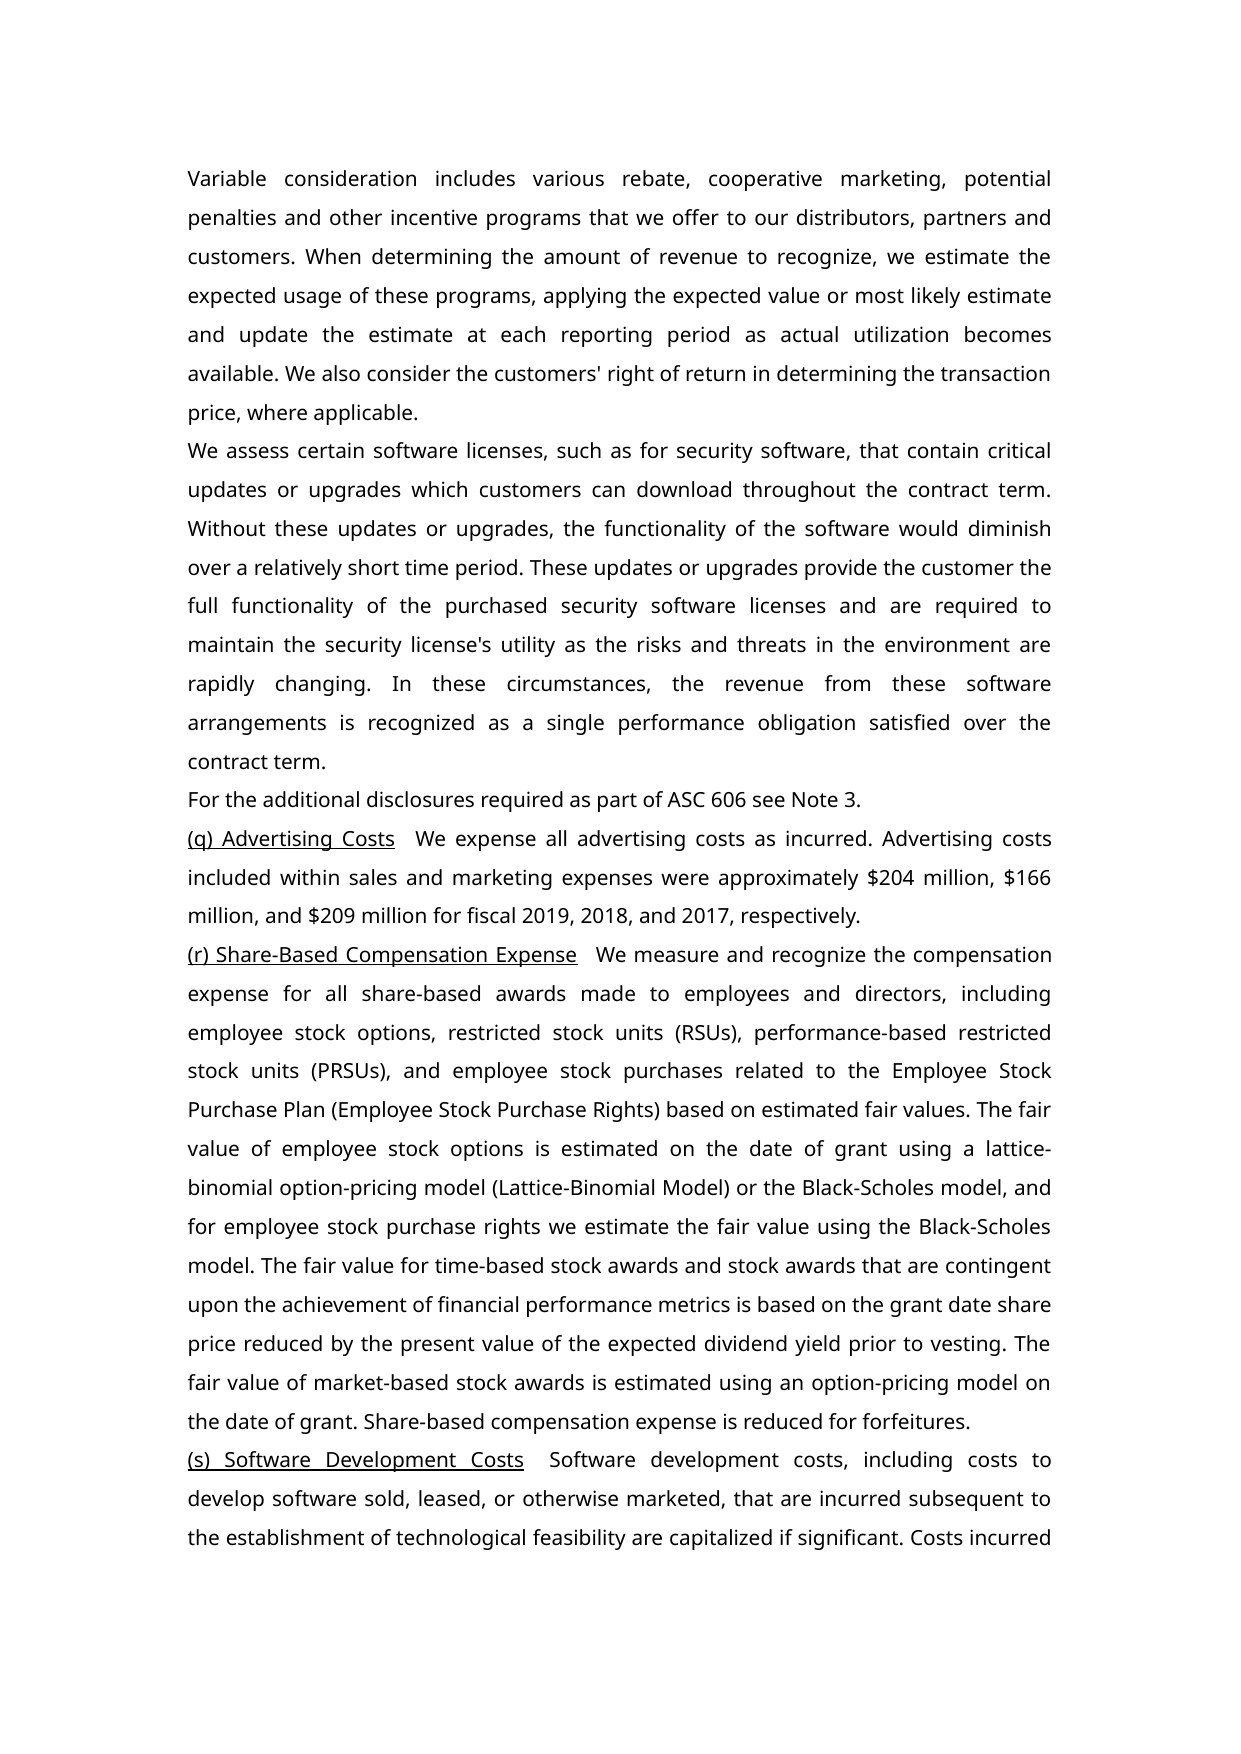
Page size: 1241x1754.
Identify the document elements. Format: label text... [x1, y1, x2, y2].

text For the additional disclosures required as part of ASC 606 see Note 3. [187, 784, 1053, 816]
text (q) Advertising Costs We expense all advertising costs as incurred. Advertising costs included within sales and marketing expenses were approximately $204 million, $166 million, and $209 million for fiscal 2019, 2018, and 2017, respectively. [187, 822, 1053, 932]
text We assess certain software licenses, such as for security software, that contain critical updates or upgrades which customers can download throughout the contract term. Without these updates or upgrades, the functionality of the software would diminish over a relatively short time period. These updates or upgrades provide the customer the full functionality of the purchased security software licenses and are required to maintain the security license's utility as the risks and threats in the environment are rapidly changing. In these circumstances, the revenue from these software arrangements is recognized as a single performance obligation satisfied over the contract term. [187, 434, 1053, 778]
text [187, 1443, 1053, 1554]
text (r) Share-Based Compensation Expense We measure and recognize the compensation expense for all share-based awards made to employees and directors, including employee stock options, restricted stock units (RSUs), performance-based restricted stock units (PRSUs), and employee stock purchases related to the Employee Stock Purchase Plan (Employee Stock Purchase Rights) based on estimated fair values. The fair value of employee stock options is estimated on the date of grant using a lattice-binomial option-pricing model (Lattice-Binomial Model) or the Black-Scholes model, and for employee stock purchase rights we estimate the fair value using the Black-Scholes model. The fair value for time-based stock awards and stock awards that are contingent upon the achievement of financial performance metrics is based on the grant date share price reduced by the present value of the expected dividend yield prior to vesting. The fair value of market-based stock awards is estimated using an option-pricing model on the date of grant. Share-based compensation expense is reduced for forfeitures. [187, 938, 1053, 1438]
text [187, 162, 1053, 428]
